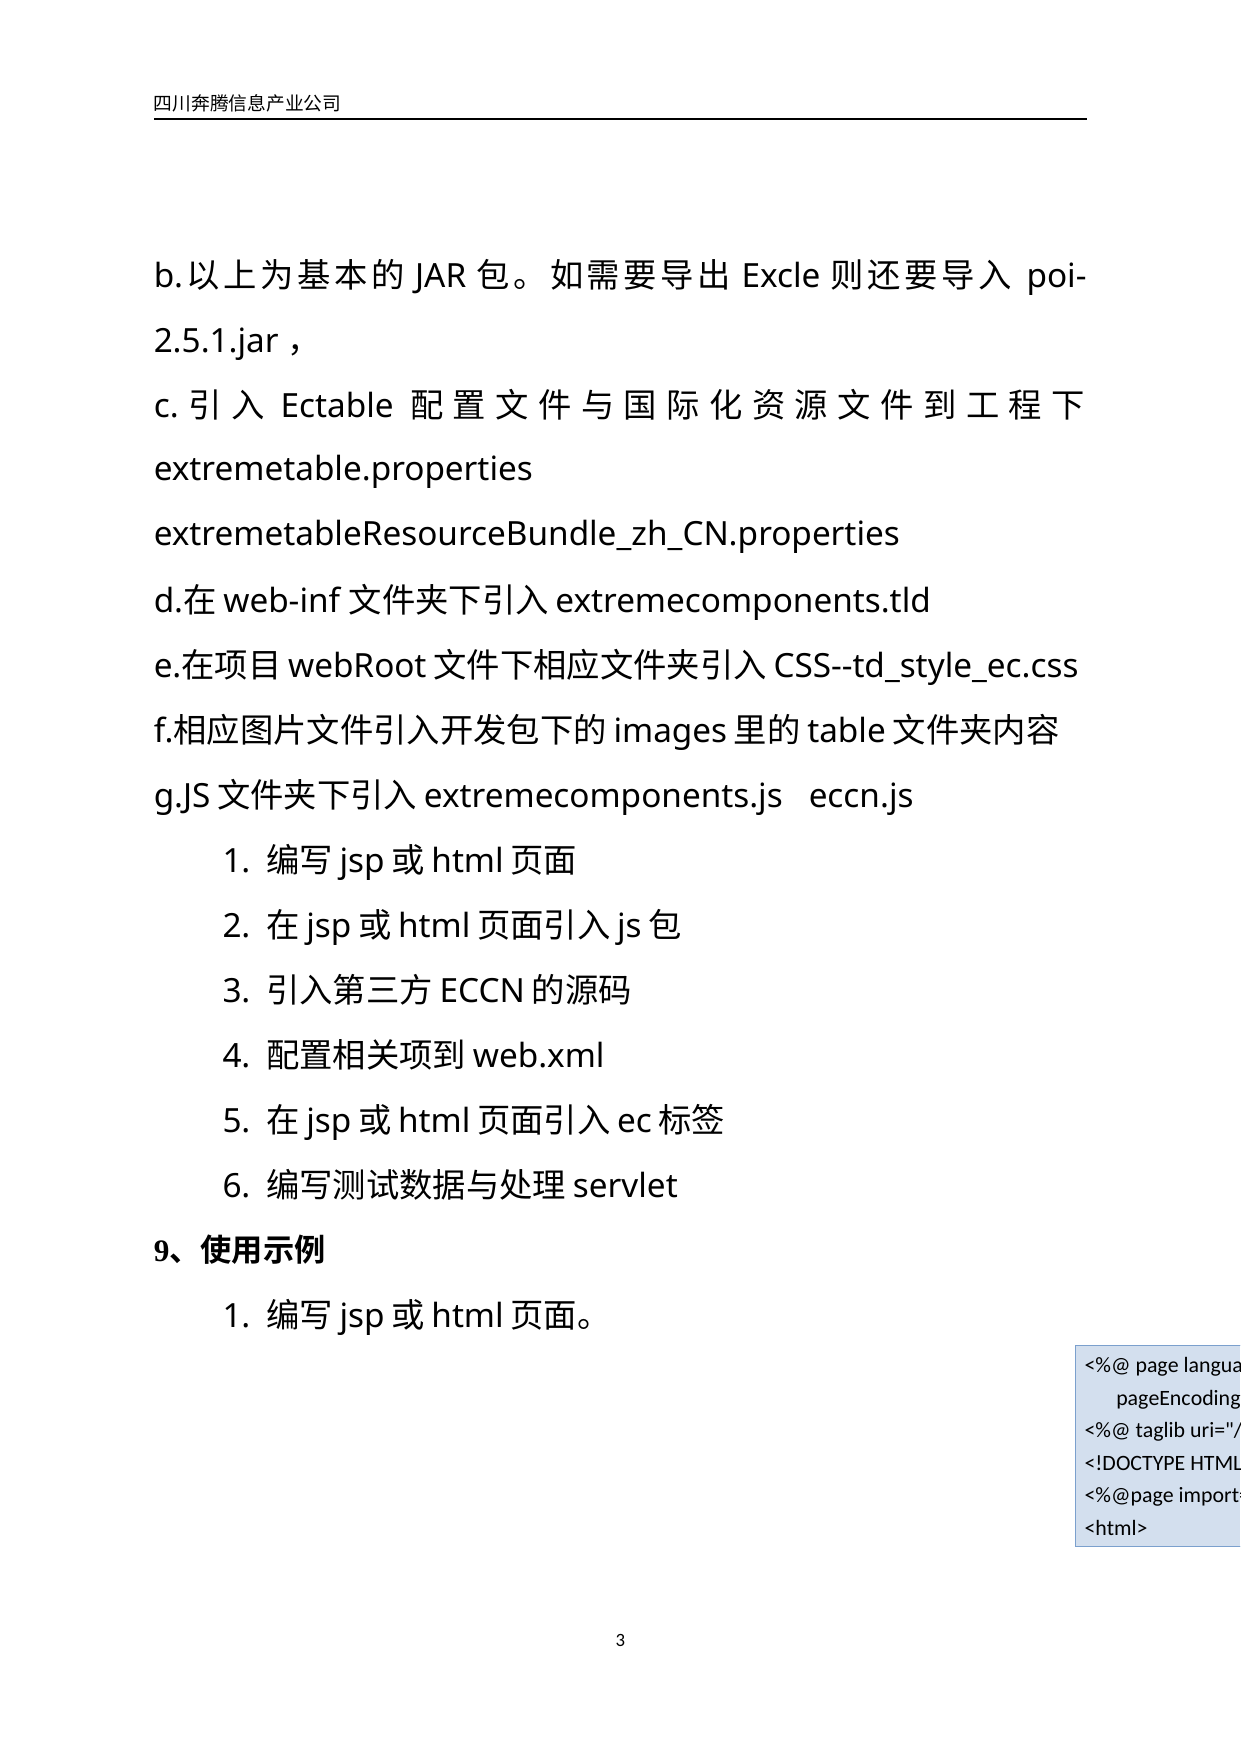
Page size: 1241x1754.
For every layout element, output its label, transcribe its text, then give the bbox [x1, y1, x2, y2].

text f.相应图片文件引入开发包下的images里的table文件夹内容 [153, 695, 1087, 760]
text g.JS文件夹下引入extremecomponents.js eccn.js [153, 760, 1087, 825]
list 配置相关项到web.xml [222, 1020, 1087, 1085]
text pageEncoding="UTF-8"%> [1076, 1378, 1240, 1410]
list 在jsp或html页面引入js包 [222, 890, 1087, 955]
text d.在web-inf 文件夹下引入extremecomponents.tld [153, 565, 1087, 630]
text b.以上为基本的JAR包。如需要导出Excle则还要导入 poi-2.5.1.jar ， [153, 240, 1087, 370]
text <!DOCTYPE HTML PUBLIC "-//W3C//DTD HTML 4.01 Transitional//EN"> [1076, 1443, 1240, 1475]
list 编写jsp或html页面。 [222, 1280, 1087, 1345]
list 引入第三方ECCN的源码 [222, 955, 1087, 1020]
list 在jsp或html页面引入ec标签 [222, 1085, 1087, 1150]
list 编写jsp或html页面 [222, 825, 1087, 890]
text <%@ taglib uri="/WEB-INF/extremecomponents.tld" prefix="ec"%> [1076, 1410, 1240, 1443]
text <%@page import="com.btit.tableTest.vo.StaffInfo"%> [1076, 1475, 1240, 1508]
list 编写测试数据与处理servlet [222, 1150, 1087, 1215]
subtitle 9、使用示例 [153, 1215, 1087, 1280]
text c.引入Ectable配置文件与国际化资源文件到工程下extremetable.properties [153, 370, 1087, 500]
text e.在项目webRoot文件下相应文件夹引入CSS--td_style_ec.css [153, 630, 1087, 695]
text <html> [1076, 1508, 1240, 1546]
text extremetableResourceBundle_zh_CN.properties [153, 500, 1087, 565]
text <%@ page language="java" contentType="text/html; charset=GBK" [1076, 1346, 1240, 1378]
